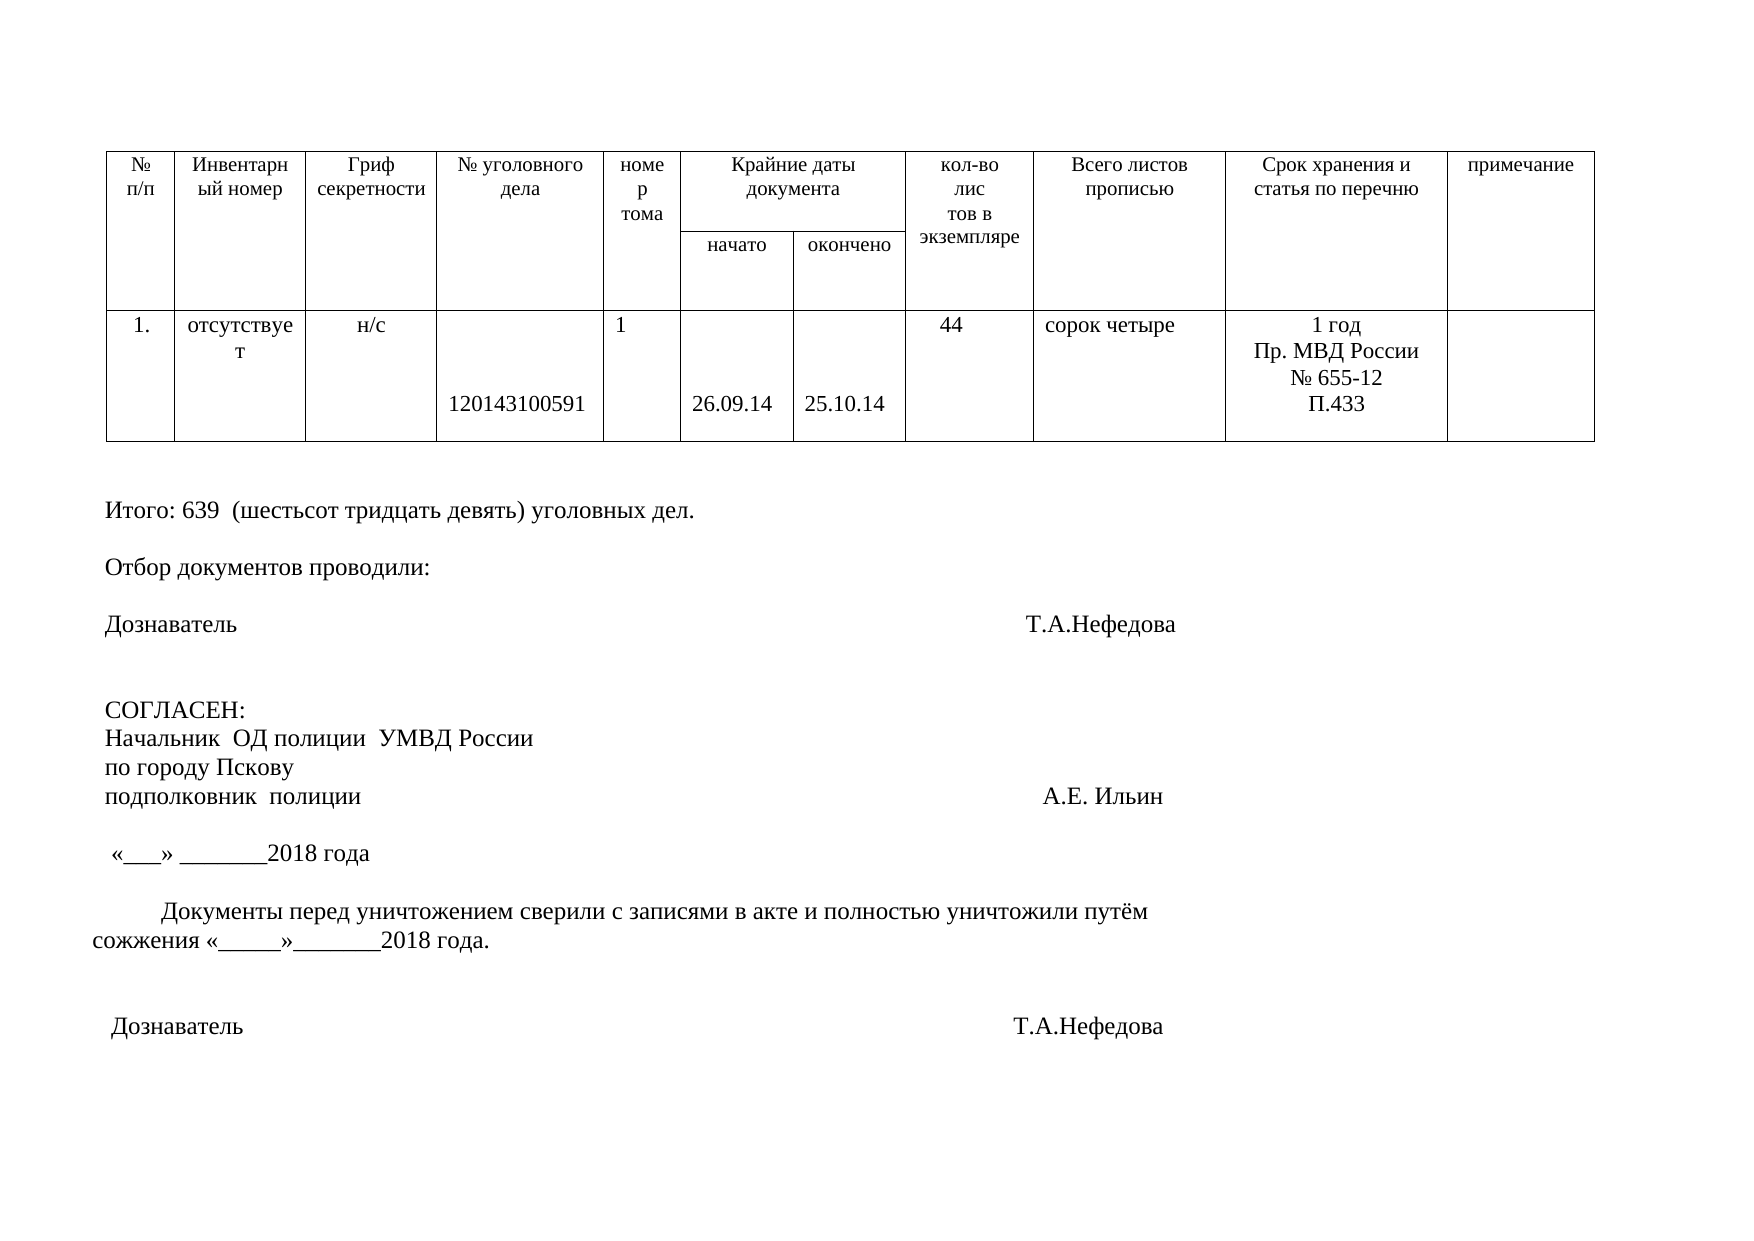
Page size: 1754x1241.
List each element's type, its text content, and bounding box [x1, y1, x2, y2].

table_cell отсутствует [175, 311, 305, 441]
text Дознаватель Т.А.Нефедова [29, 609, 1636, 638]
table_header № уголовного дела [437, 152, 603, 310]
table_header Срок хранения и статья по перечню [1226, 152, 1447, 310]
table_cell 120143100591 [437, 311, 603, 441]
text по городу Пскову [29, 752, 1636, 781]
text Дознаватель Т.А.Нефедова [29, 1011, 1636, 1040]
table_cell 1 год Пр. МВД России № 655-12 П.433 [1226, 311, 1447, 441]
table_header кол-во лис тов в экземпляре [906, 152, 1033, 310]
table_cell [1448, 311, 1594, 441]
text Итого: 639 (шестьсот тридцать девять) уголовных дел. [29, 495, 1636, 524]
table_header № п/п [107, 152, 174, 310]
table_cell 26.09.14 [681, 311, 793, 441]
text Отбор документов проводили: [29, 552, 1636, 581]
table_cell 25.10.14 [794, 311, 905, 441]
text сожжения «_____»_______2018 года. [29, 925, 1636, 953]
table_cell окончено [794, 232, 905, 310]
table_cell [107, 311, 174, 441]
text подполковник полиции А.Е. Ильин [29, 781, 1636, 810]
table_header Крайние даты документа [681, 152, 905, 231]
text СОГЛАСЕН: [29, 695, 1636, 723]
table_cell начато [681, 232, 793, 310]
table_header номер тома [604, 152, 680, 310]
text «___» _______2018 года [29, 838, 1636, 867]
table_header примечание [1448, 152, 1594, 310]
table_header Инвентарный номер [175, 152, 305, 310]
table_cell 1 [604, 311, 680, 441]
table_cell 44 [906, 311, 1033, 441]
table_header Гриф секретности [306, 152, 436, 310]
text Документы перед уничтожением сверили с записями в акте и полностью уничтожили путём [29, 896, 1636, 925]
table_cell сорок четыре [1034, 311, 1225, 441]
table_header Всего листов прописью [1034, 152, 1225, 310]
table_cell н/с [306, 311, 436, 441]
text Начальник ОД полиции УМВД России [29, 723, 1636, 752]
